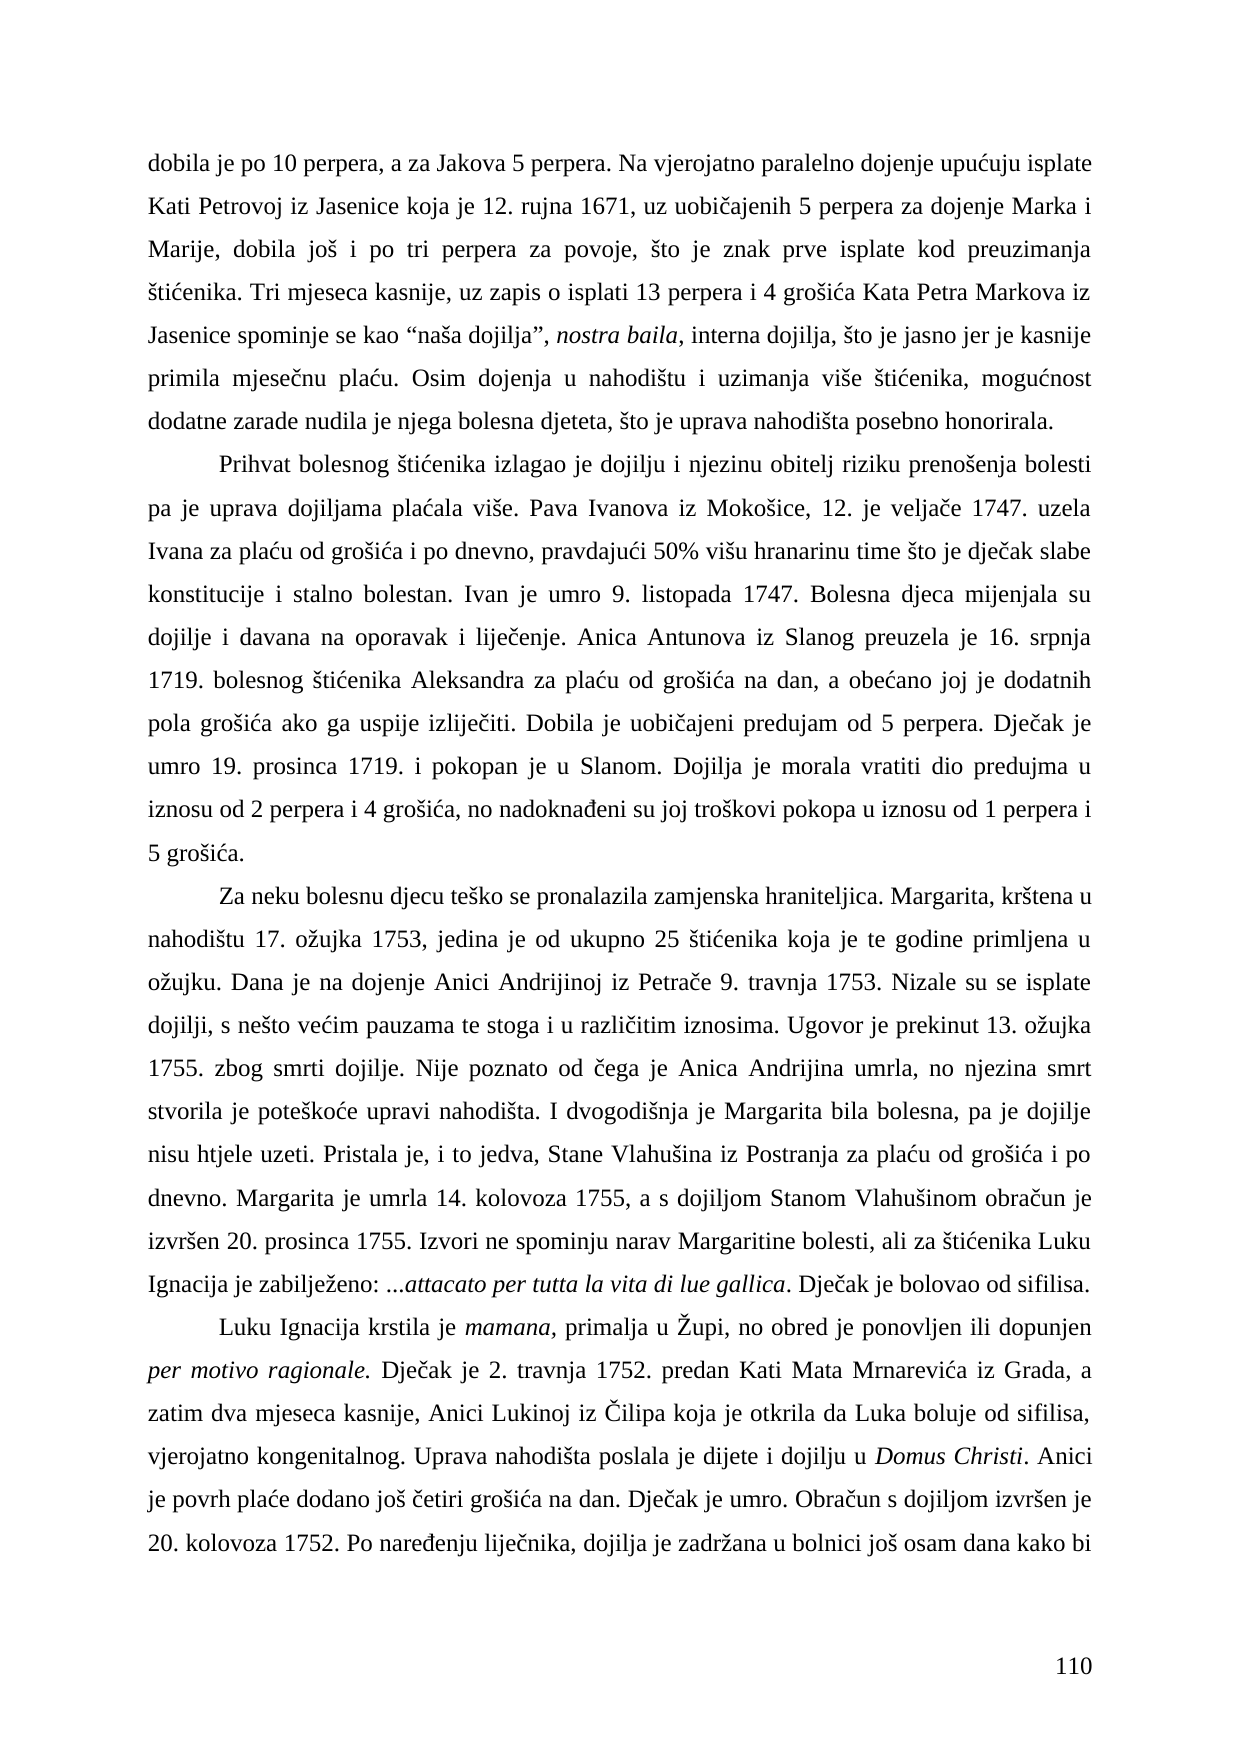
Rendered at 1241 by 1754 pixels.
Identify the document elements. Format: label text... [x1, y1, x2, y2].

text Prihvat bolesnog štićenika izlagao je dojilju i njezinu obitelj riziku prenošenja bolesti pa je uprava dojiljama plaćala više. Pava Ivanova iz Mokošice, 12. je veljače 1747. uzela Ivana za plaću od grošića i po dnevno, pravdajući 50% višu hranarinu time što je dječak slabe konstitucije i stalno bolestan. Ivan je umro 9. listopada 1747. Bolesna djeca mijenjala su dojilje i davana na oporavak i liječenje. Anica Antunova iz Slanog preuzela je 16. srpnja 1719. bolesnog štićenika Aleksandra za plaću od grošića na dan, a obećano joj je dodatnih pola grošića ako ga uspije izliječiti. Dobila je uobičajeni predujam od 5 perpera. Dječak je umro 19. prosinca 1719. i pokopan je u Slanom. Dojilja je morala vratiti dio predujma u iznosu od 2 perpera i 4 grošića, no nadoknađeni su joj troškovi pokopa u iznosu od 1 perpera i 5 grošića. [148, 449, 1092, 866]
text Za neku bolesnu djecu teško se pronalazila zamjenska hraniteljica. Margarita, krštena u nahodištu 17. ožujka 1753, jedina je od ukupno 25 štićenika koja je te godine primljena u ožujku. Dana je na dojenje Anici Andrijinoj iz Petrače 9. travnja 1753. Nizale su se isplate dojilji, s nešto većim pauzama te stoga i u različitim iznosima. Ugovor je prekinut 13. ožujka 1755. zbog smrti dojilje. Nije poznato od čega je Anica Andrijina umrla, no njezina smrt stvorila je poteškoće upravi nahodišta. I dvogodišnja je Margarita bila bolesna, pa je dojilje nisu htjele uzeti. Pristala je, i to jedva, Stane Vlahušina iz Postranja za plaću od grošića i po dnevno. Margarita je umrla 14. kolovoza 1755, a s dojiljom Stanom Vlahušinom obračun je izvršen 20. prosinca 1755. Izvori ne spominju narav Margaritine bolesti, ali za štićenika Luku Ignacija je zabilježeno: ...attacato per tutta la vita di lue gallica. Dječak je bolovao od sifilisa. [148, 881, 1092, 1298]
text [148, 148, 1092, 435]
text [148, 1312, 1092, 1556]
